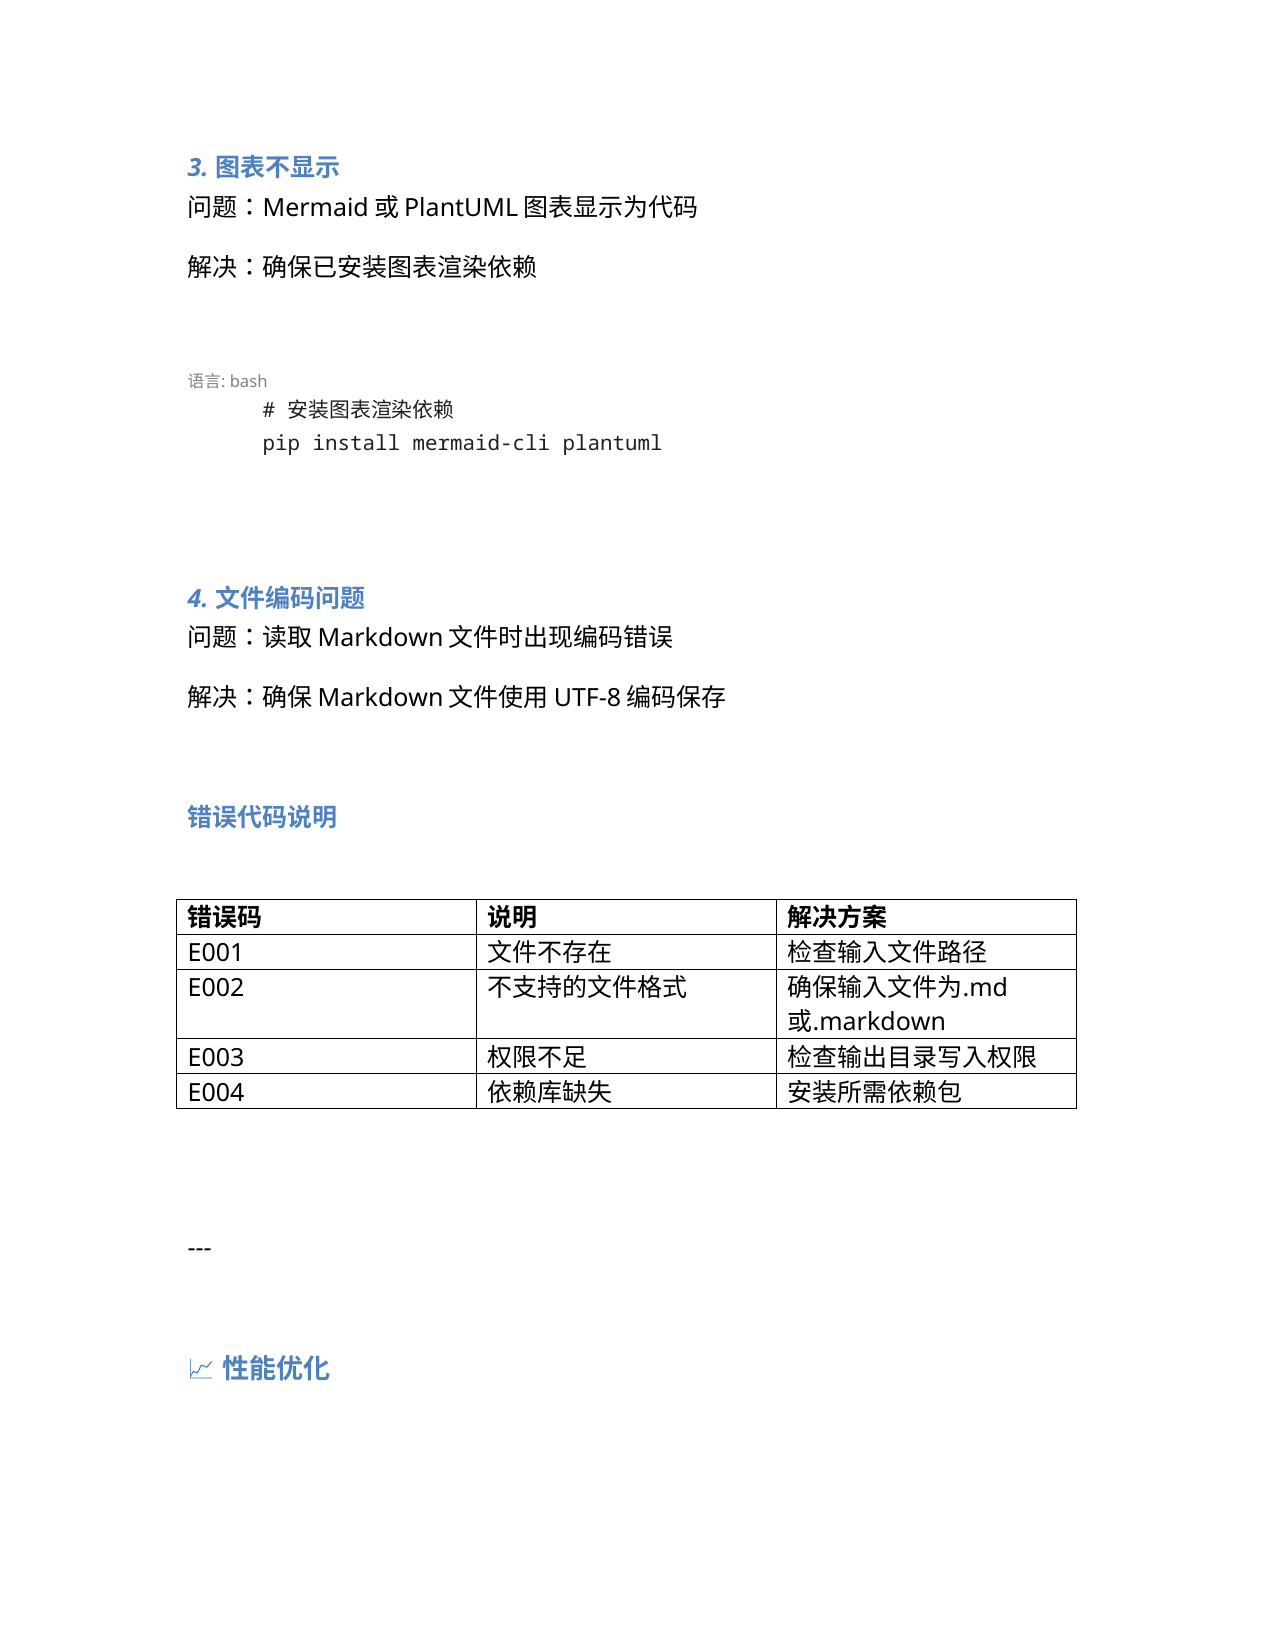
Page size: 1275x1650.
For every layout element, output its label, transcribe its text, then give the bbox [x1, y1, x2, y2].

table_cell 安装所需依赖包 [777, 1074, 1076, 1108]
text # 安装图表渲染依赖 [262, 395, 1087, 424]
text --- [187, 1229, 1087, 1263]
subtitle 3. 图表不显示 [187, 150, 1087, 184]
table_cell E004 [177, 1074, 476, 1108]
subtitle 📈 性能优化 [187, 1349, 1087, 1386]
table_cell 依赖库缺失 [477, 1074, 776, 1108]
table_cell E003 [177, 1039, 476, 1073]
table_header 错误码 [177, 900, 476, 934]
text 问题：读取Markdown文件时出现编码错误 [187, 619, 1087, 654]
table_header 解决方案 [777, 900, 1076, 934]
table_cell 不支持的文件格式 [477, 970, 776, 1038]
subtitle 4. 文件编码问题 [187, 580, 1087, 614]
table_cell 检查输入文件路径 [777, 935, 1076, 969]
table_cell E001 [177, 935, 476, 969]
table_cell 文件不存在 [477, 935, 776, 969]
table_cell 检查输出目录写入权限 [777, 1039, 1076, 1073]
table_cell E002 [177, 970, 476, 1038]
table_header 说明 [477, 900, 776, 934]
text 语言: bash [187, 369, 1087, 392]
text 解决：确保Markdown文件使用UTF-8编码保存 [187, 679, 1087, 714]
table_cell 确保输入文件为.md或.markdown [777, 970, 1076, 1038]
table_cell 权限不足 [477, 1039, 776, 1073]
text pip install mermaid-cli plantuml [262, 428, 1087, 456]
subtitle 错误代码说明 [187, 799, 1087, 834]
text 解决：确保已安装图表渲染依赖 [187, 249, 1087, 283]
text 问题：Mermaid或PlantUML图表显示为代码 [187, 189, 1087, 223]
